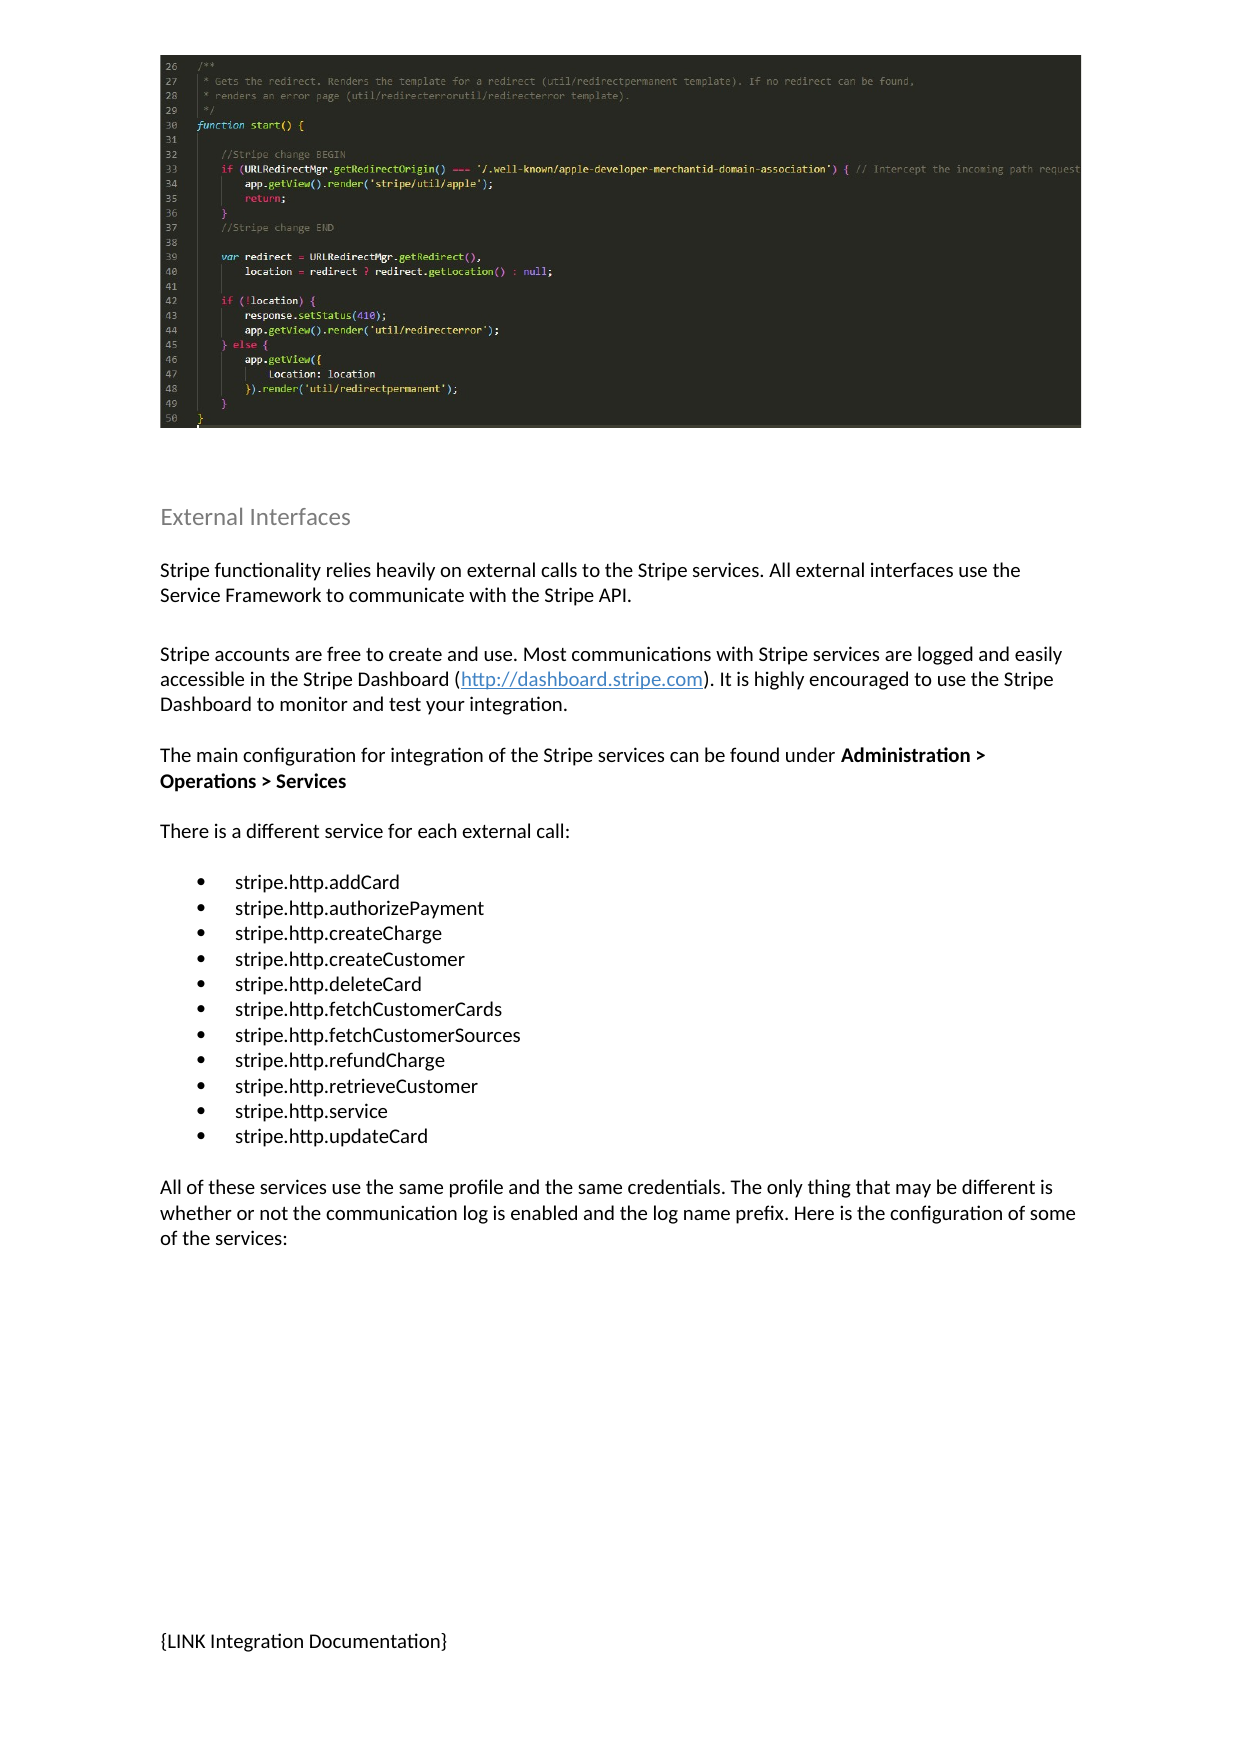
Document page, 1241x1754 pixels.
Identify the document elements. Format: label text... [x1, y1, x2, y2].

list stripe.http.fetchCustomerSources [197, 1022, 1081, 1047]
text Stripe functionality relies heavily on external calls to the Stripe services. All external interfaces use the Service Framework to communicate with the Stripe API. [160, 557, 1081, 608]
text Stripe accounts are free to create and use. Most communications with Stripe services are logged and easily accessible in the Stripe Dashboard (http://dashboard.stripe.com). It is highly encouraged to use the Stripe Dashboard to monitor and test your integration. [160, 641, 1081, 717]
list stripe.http.refundCharge [197, 1047, 1081, 1073]
list stripe.http.service [197, 1098, 1081, 1124]
list stripe.http.fetchCustomerCards [197, 997, 1081, 1022]
list stripe.http.retrieveCustomer [197, 1073, 1081, 1098]
text The main configuration for integration of the Stripe services can be found under Administration > Operations > Services [160, 742, 1081, 793]
picture [160, 55, 1082, 428]
text All of these services use the same profile and the same credentials. The only thing that may be different is whether or not the communication log is enabled and the log name prefix. Here is the configuration of some of the services: [160, 1174, 1081, 1251]
subtitle External Interfaces [160, 501, 1081, 532]
text There is a different service for each external call: [160, 819, 1081, 844]
list stripe.http.authorizePayment [197, 895, 1081, 920]
list stripe.http.deleteCard [197, 971, 1081, 997]
list stripe.http.addCard [197, 869, 1081, 895]
list stripe.http.updateCard [197, 1124, 1081, 1149]
list stripe.http.createCustomer [197, 946, 1081, 971]
list stripe.http.createCharge [197, 920, 1081, 946]
